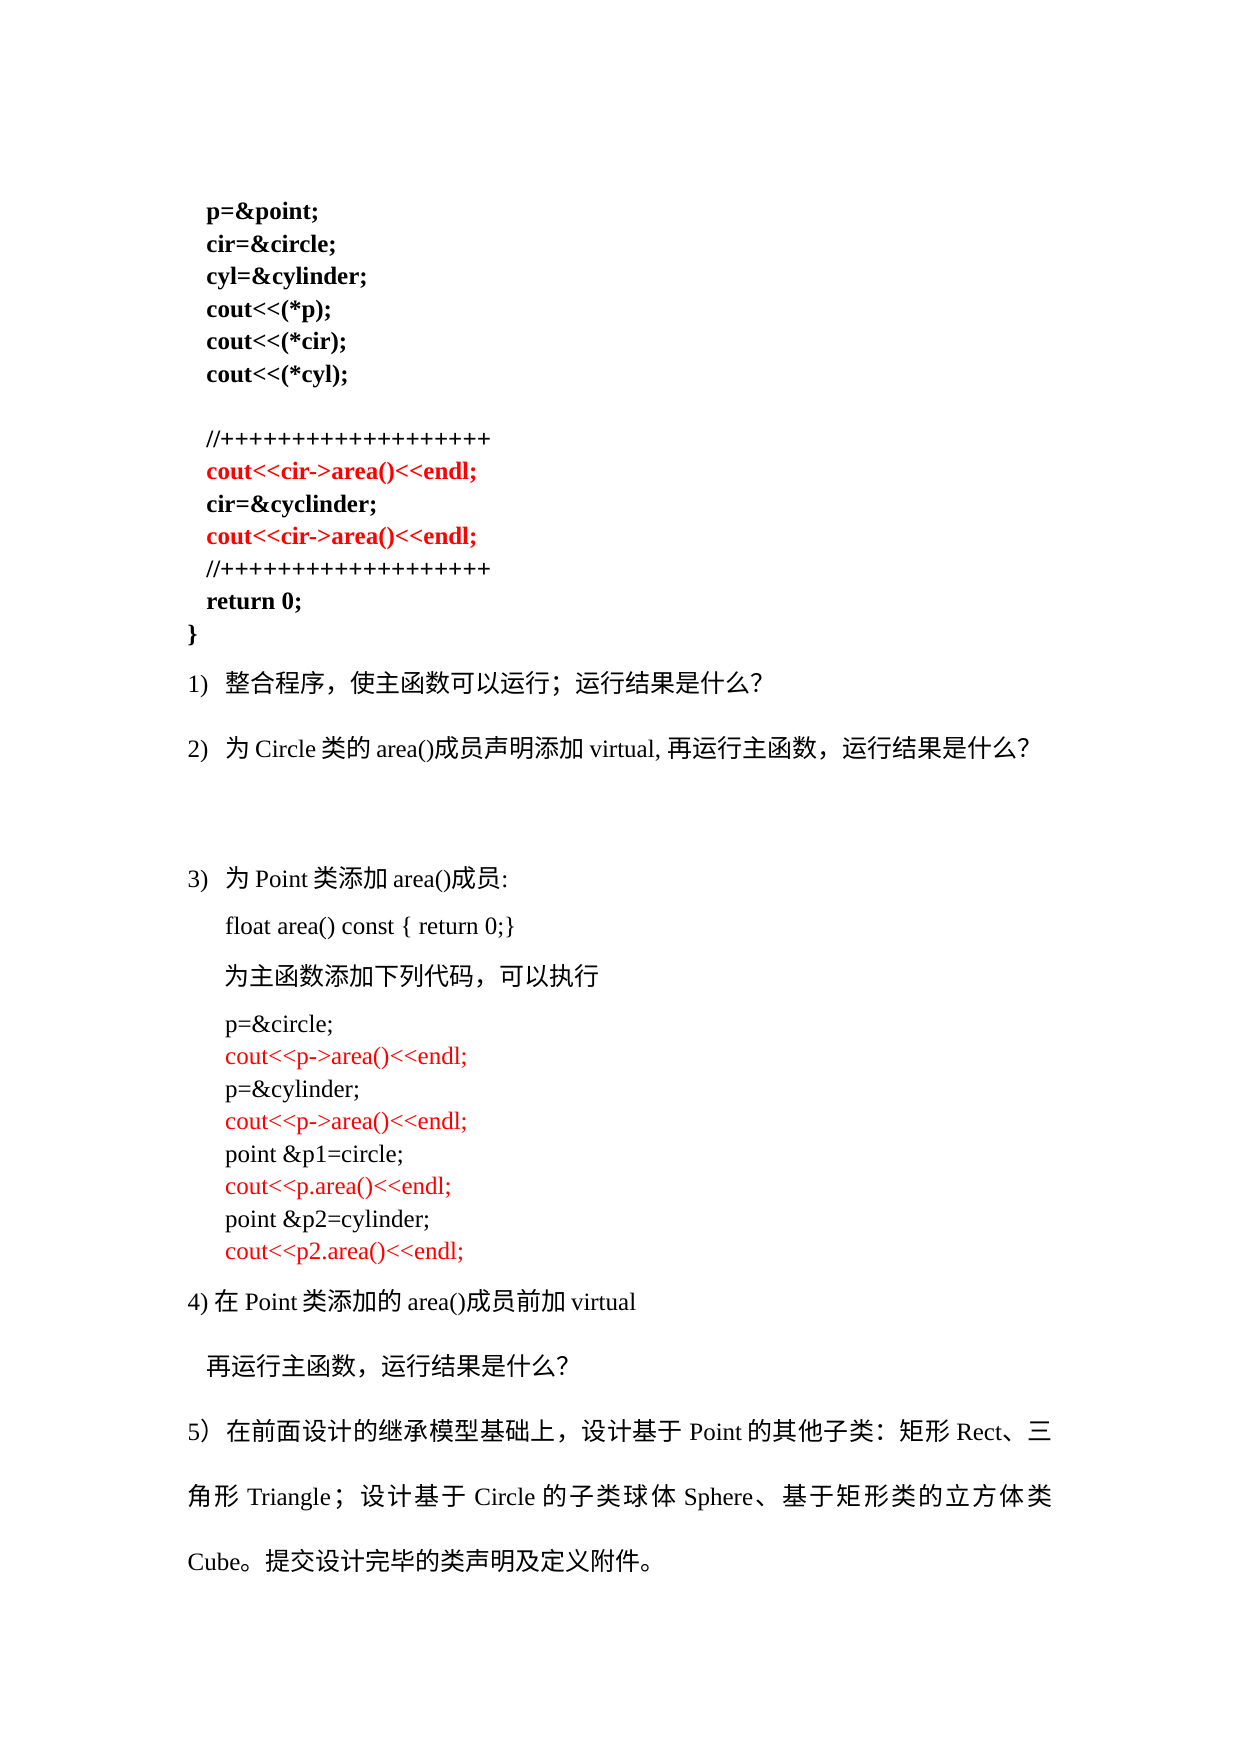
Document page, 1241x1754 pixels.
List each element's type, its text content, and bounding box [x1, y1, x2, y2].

text 再运行主函数，运行结果是什么？ [187, 1332, 1053, 1397]
list 整合程序，使主函数可以运行；运行结果是什么？ [187, 649, 1053, 714]
text point &p1=circle; [225, 1137, 1053, 1169]
text //+++++++++++++++++++ [187, 552, 1053, 584]
text return 0; [187, 584, 1053, 617]
text cout<<cir->area()<<endl; [187, 454, 1053, 487]
text 为主函数添加下列代码，可以执行 [187, 942, 1053, 1007]
text cout<<cir->area()<<endl; [187, 519, 1053, 552]
text cir=&cyclinder; [187, 487, 1053, 519]
text p=&circle; [225, 1007, 1053, 1039]
text cout<<(*cyl); [187, 357, 1053, 389]
text p=&cylinder; [225, 1072, 1053, 1104]
list 为Circle类的area()成员声明添加virtual, 再运行主函数，运行结果是什么？ [187, 714, 1053, 779]
text cout<<p2.area()<<endl; [225, 1234, 1053, 1267]
text p=&point; [187, 194, 1053, 227]
text cout<<(*cir); [187, 324, 1053, 357]
text 5）在前面设计的继承模型基础上，设计基于Point的其他子类：矩形Rect、三角形Triangle；设计基于Circle的子类球体Sphere、基于矩形类的立方体类Cube。提交设计完毕的类声明及定义附件。 [187, 1397, 1053, 1592]
text cyl=&cylinder; [187, 259, 1053, 292]
text cout<<p.area()<<endl; [225, 1169, 1053, 1202]
text cout<<p->area()<<endl; [225, 1104, 1053, 1137]
text } [187, 617, 1053, 649]
text cir=&circle; [187, 227, 1053, 259]
text //+++++++++++++++++++ [187, 422, 1053, 454]
list 为Point类添加area()成员: [187, 844, 1053, 909]
text point &p2=cylinder; [225, 1202, 1053, 1234]
text cout<<p->area()<<endl; [225, 1039, 1053, 1072]
text cout<<(*p); [187, 292, 1053, 324]
text 4) 在Point类添加的area()成员前加virtual [187, 1267, 1053, 1332]
text float area() const { return 0;} [225, 909, 1053, 942]
